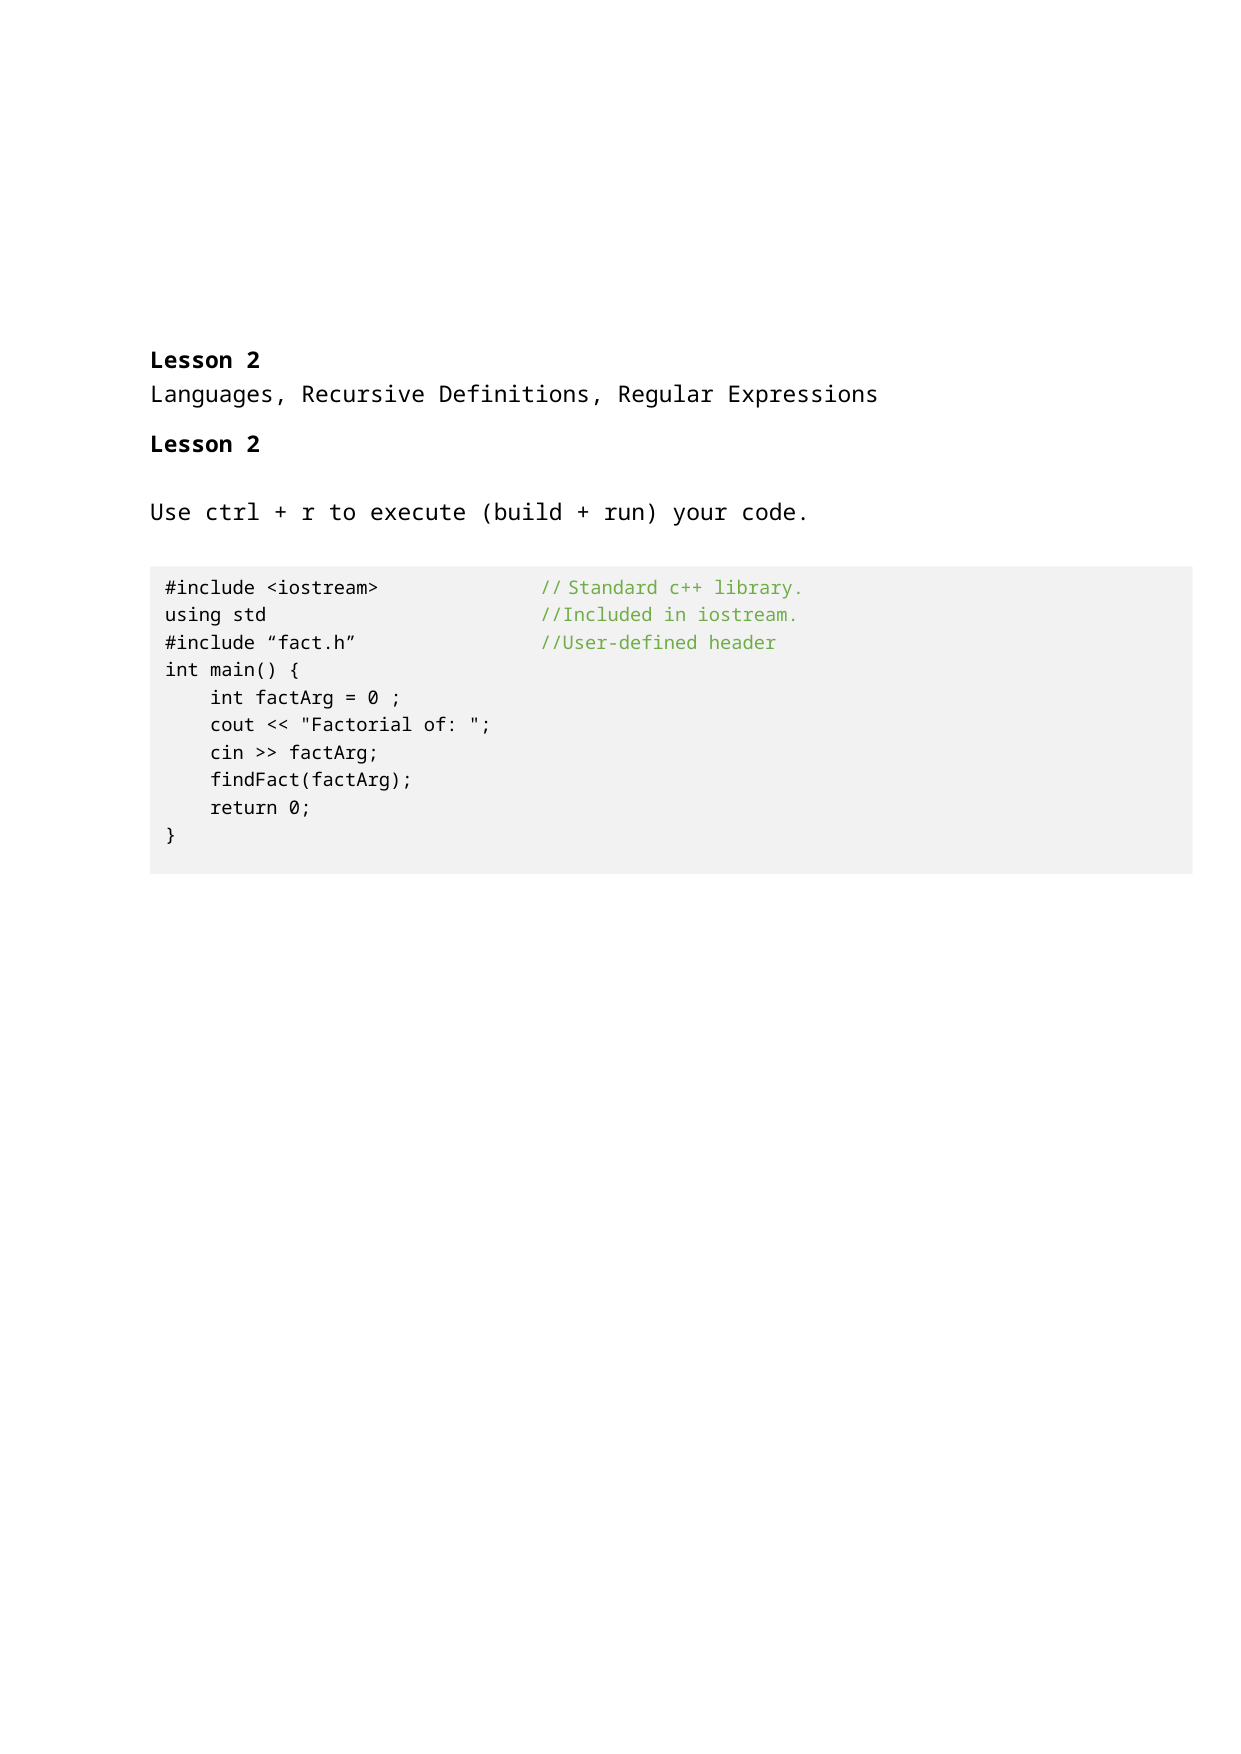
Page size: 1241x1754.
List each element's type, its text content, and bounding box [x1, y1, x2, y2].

text Languages, Recursive Definitions, Regular Expressions [150, 378, 1122, 409]
text Lesson 2 [150, 344, 1122, 375]
text Lesson 2 [150, 428, 1122, 459]
text Use ctrl + r to execute (build + run) your code. [150, 496, 1122, 527]
